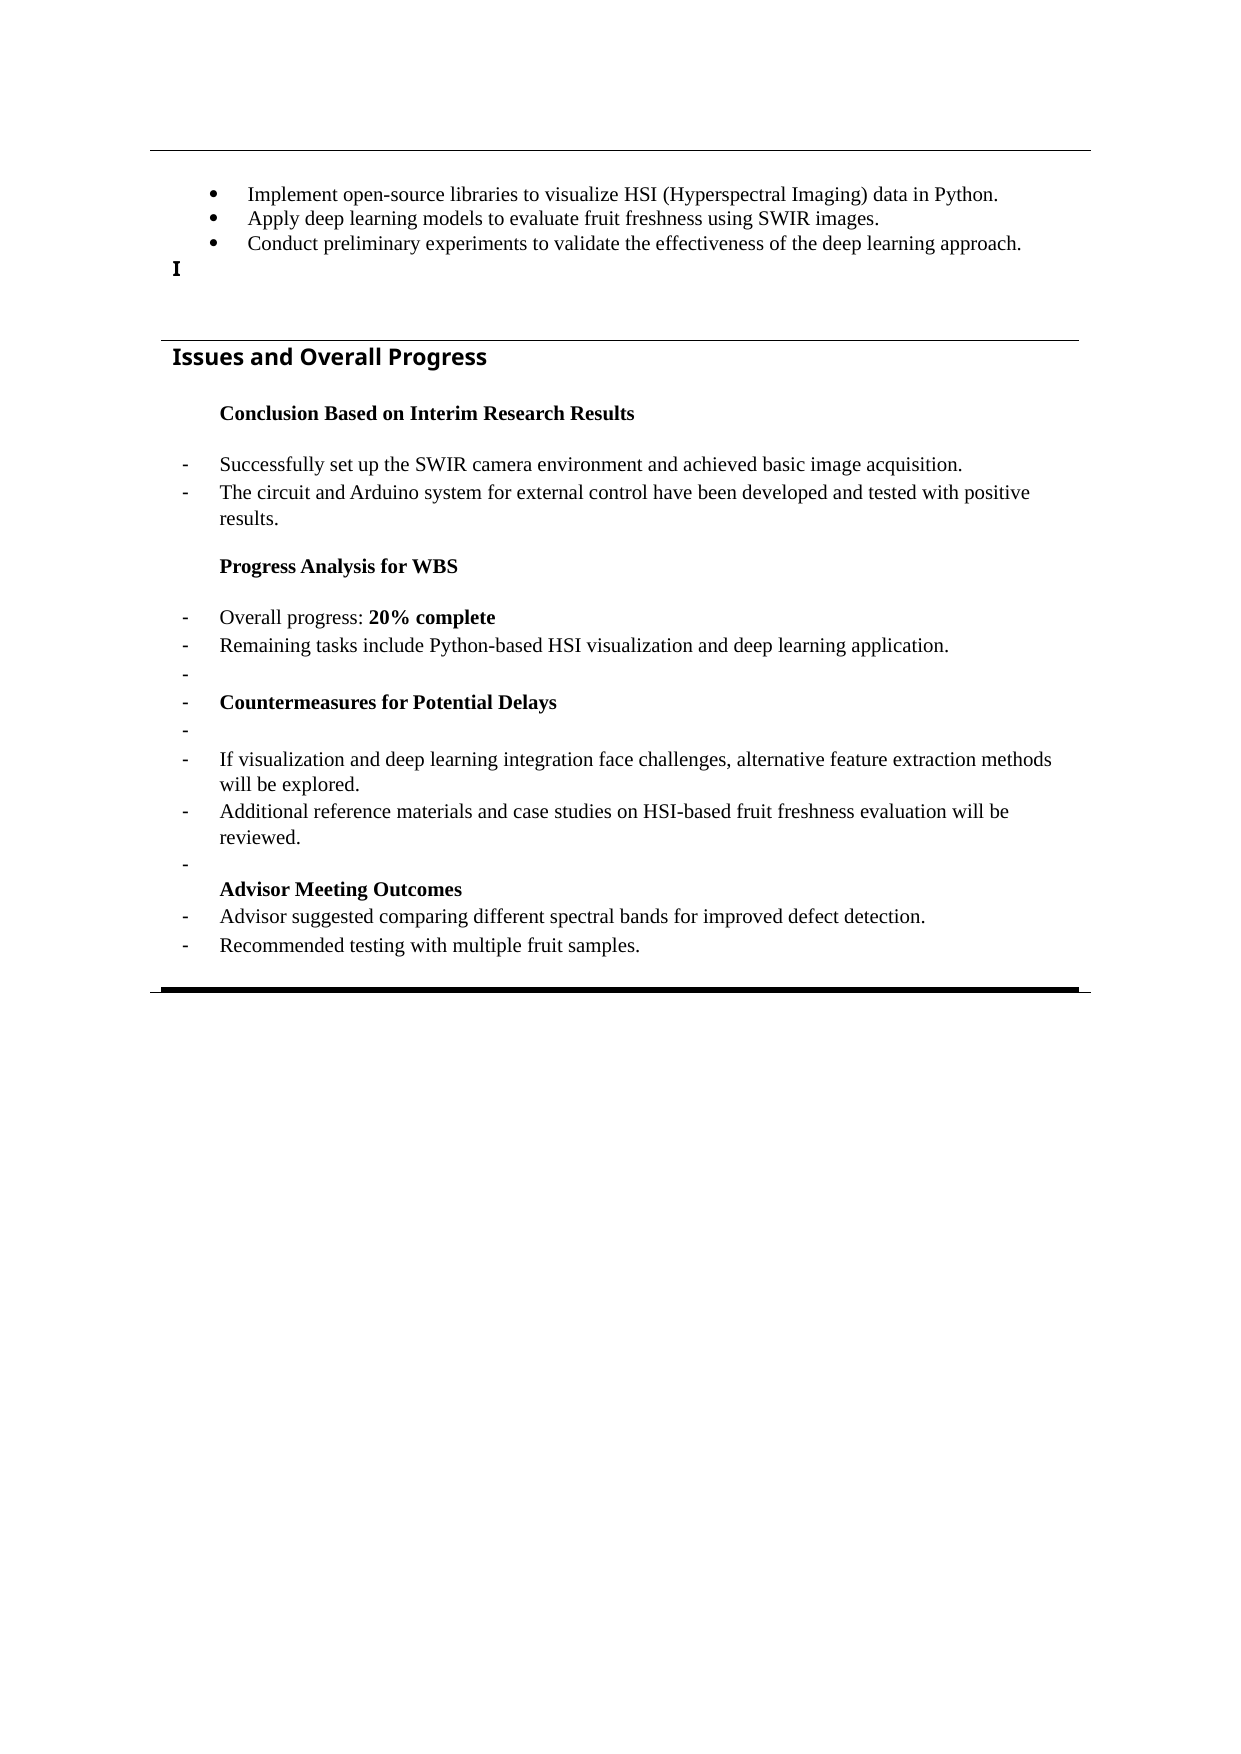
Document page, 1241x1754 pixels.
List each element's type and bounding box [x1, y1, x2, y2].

table_header [150, 151, 1091, 992]
